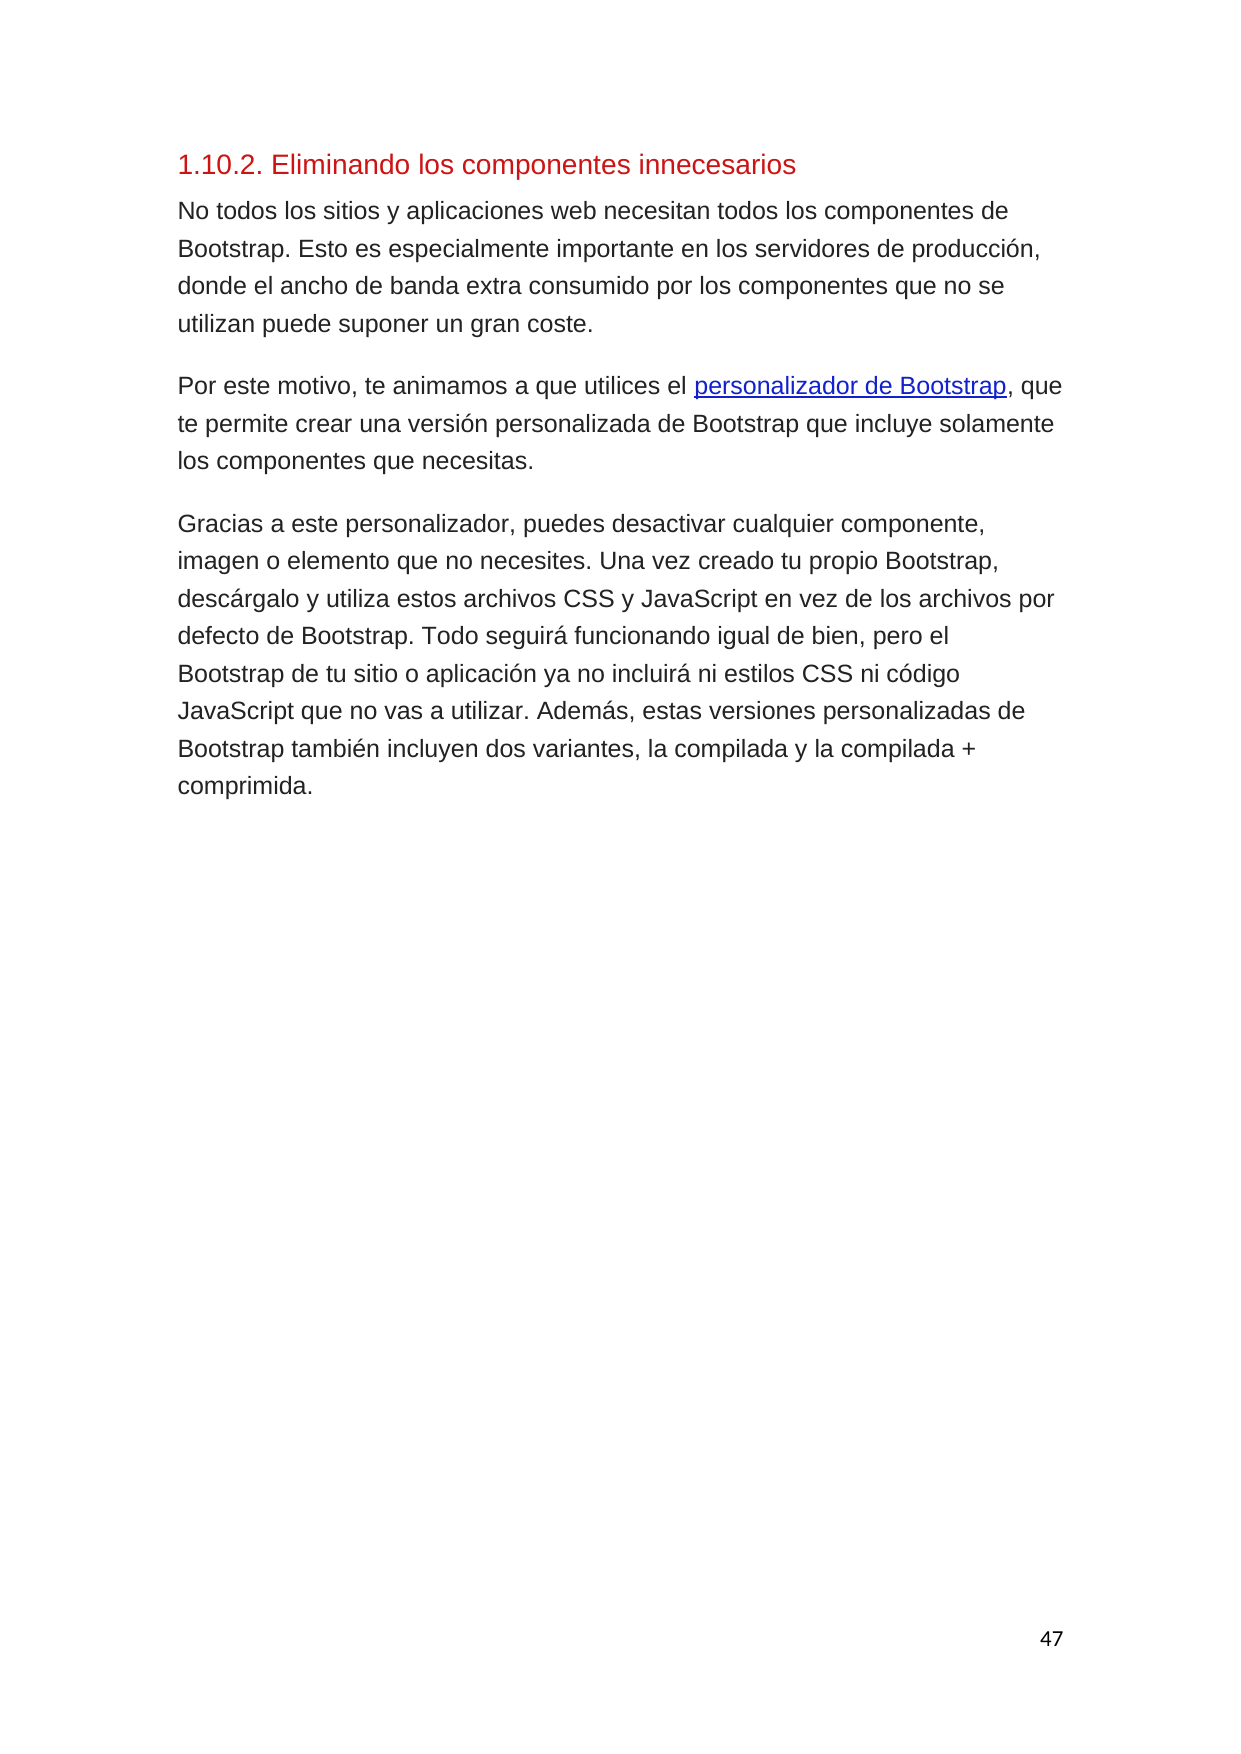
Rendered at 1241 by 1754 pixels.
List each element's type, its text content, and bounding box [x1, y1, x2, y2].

text Gracias a este personalizador, puedes desactivar cualquier componente, imagen o elemento que no necesites. Una vez creado tu propio Bootstrap, descárgalo y utiliza estos archivos CSS y JavaScript en vez de los archivos por defecto de Bootstrap. Todo seguirá funcionando igual de bien, pero el Bootstrap de tu sitio o aplicación ya no incluirá ni estilos CSS ni código JavaScript que no vas a utilizar. Además, estas versiones personalizadas de Bootstrap también incluyen dos variantes, la compilada y la compilada + comprimida. [177, 500, 1063, 800]
text Por este motivo, te animamos a que utilices el personalizador de Bootstrap, que te permite crear una versión personalizada de Bootstrap que incluye solamente los componentes que necesitas. [177, 362, 1063, 475]
text No todos los sitios y aplicaciones web necesitan todos los componentes de Bootstrap. Esto es especialmente importante en los servidores de producción, donde el ancho de banda extra consumido por los componentes que no se utilizan puede suponer un gran coste. [177, 187, 1063, 337]
subtitle 1.10.2. Eliminando los componentes innecesarios [177, 148, 1063, 180]
